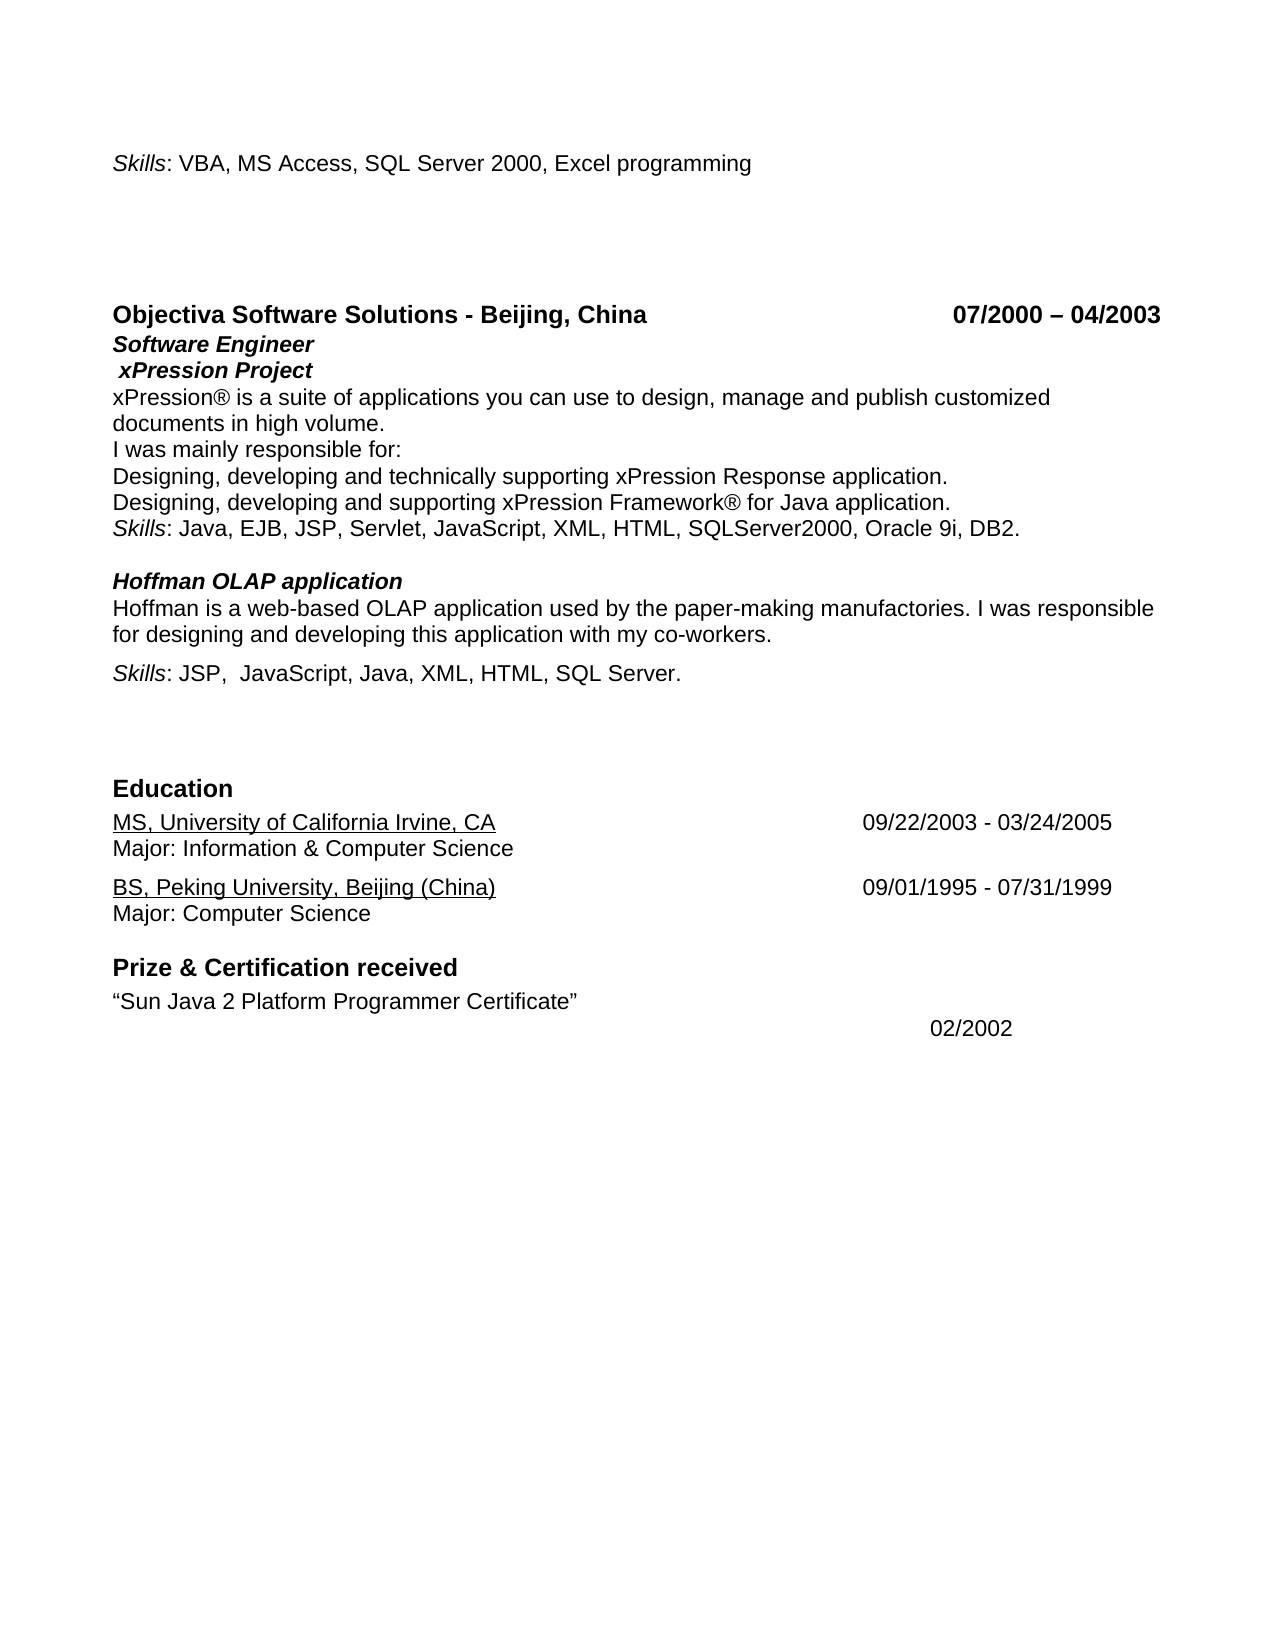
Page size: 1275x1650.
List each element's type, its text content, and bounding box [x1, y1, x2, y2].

text Software Engineer [112, 331, 1162, 357]
text MS, University of California Irvine, CA 09/22/2003 - 03/24/2005 [112, 809, 1162, 835]
text Designing, developing and supporting xPression Framework® for Java application. [112, 489, 1162, 515]
text Hoffman is a web-based OLAP application used by the paper-making manufactories. I was responsible for designing and developing this application with my co-workers. [112, 594, 1162, 647]
text Prize & Certification received [112, 953, 1162, 982]
text Designing, developing and technically supporting xPression Response application. [112, 463, 1162, 489]
text I was mainly responsible for: [112, 436, 1162, 463]
text xPression® is a suite of applications you can use to design, manage and publish customized documents in high volume. [112, 384, 1162, 436]
text Major: Information & Computer Science [112, 835, 1162, 862]
text Major: Computer Science [112, 900, 1162, 927]
text Skills: VBA, MS Access, SQL Server 2000, Excel programming [112, 150, 1162, 176]
text Objectiva Software Solutions - Beijing, China 07/2000 – 04/2003 [112, 300, 1162, 331]
text Skills: Java, EJB, JSP, Servlet, JavaScript, XML, HTML, SQLServer2000, Oracle 9i, DB2. [112, 515, 1162, 542]
text Skills: JSP, JavaScript, Java, XML, HTML, SQL Server. [112, 660, 1162, 686]
text “Sun Java 2 Platform Programmer Certificate” 02/2002 [112, 988, 1162, 1041]
text Education [112, 774, 1162, 803]
text BS, Peking University, Beijing (China) 09/01/1995 - 07/31/1999 [112, 874, 1162, 900]
text Hoffman OLAP application [112, 568, 1162, 594]
text xPression Project [112, 357, 1162, 384]
